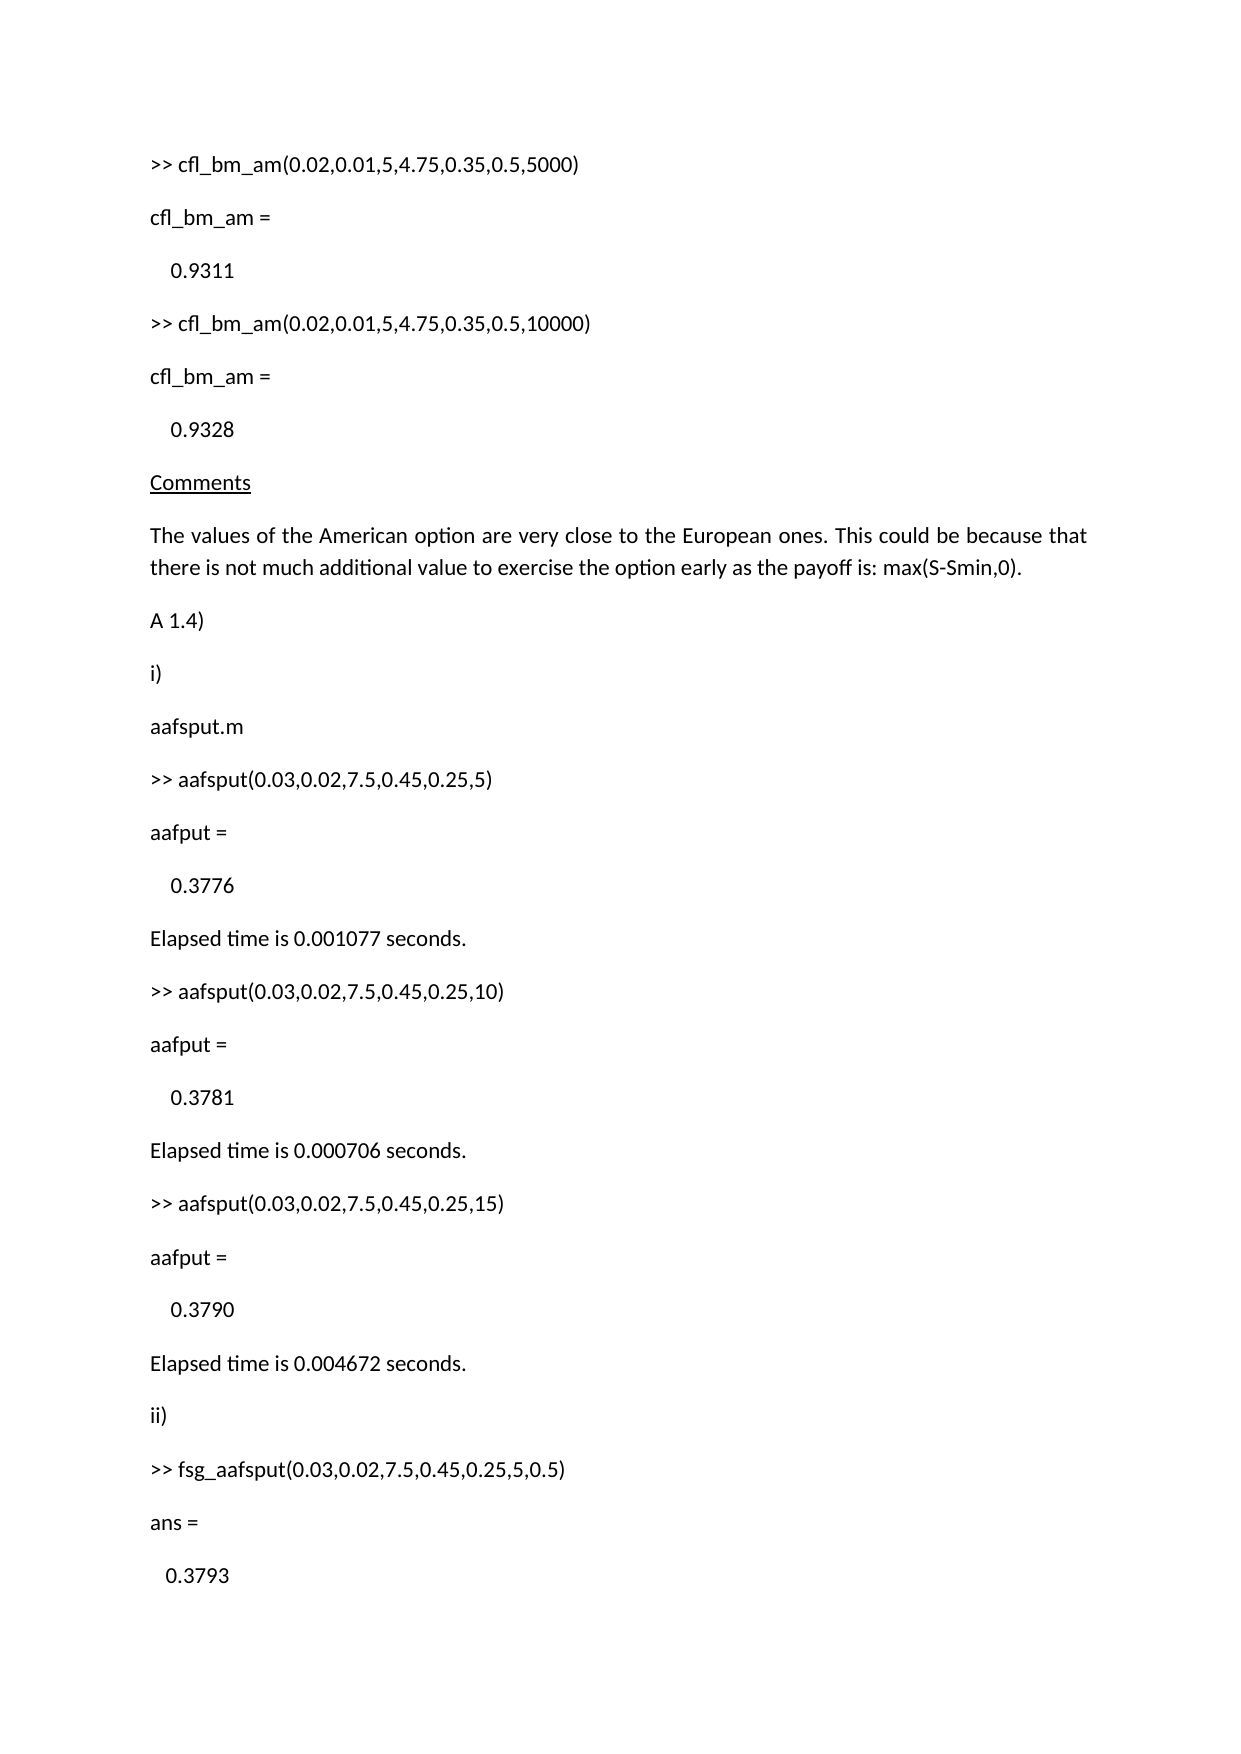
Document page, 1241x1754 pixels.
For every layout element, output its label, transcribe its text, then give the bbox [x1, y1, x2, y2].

text 0.9328 [150, 415, 1090, 443]
text >> aafsput(0.03,0.02,7.5,0.45,0.25,15) [150, 1189, 1090, 1218]
text The values of the American option are very close to the European ones. This could be because that there is not much additional value to exercise the option early as the payoff is: max(S-Smin,0). [150, 521, 1090, 581]
text 0.3790 [150, 1296, 1090, 1324]
text >> fsg_aafsput(0.03,0.02,7.5,0.45,0.25,5,0.5) [150, 1455, 1090, 1483]
text cfl_bm_am = [150, 362, 1090, 390]
text 0.9311 [150, 256, 1090, 284]
text 0.3781 [150, 1083, 1090, 1112]
text 0.3793 [150, 1561, 1090, 1589]
text >> cfl_bm_am(0.02,0.01,5,4.75,0.35,0.5,10000) [150, 309, 1090, 337]
text Elapsed time is 0.001077 seconds. [150, 924, 1090, 952]
text cfl_bm_am = [150, 203, 1090, 231]
text >> cfl_bm_am(0.02,0.01,5,4.75,0.35,0.5,5000) [150, 150, 1090, 178]
text ii) [150, 1402, 1090, 1430]
text aafput = [150, 1031, 1090, 1058]
text ans = [150, 1508, 1090, 1536]
text >> aafsput(0.03,0.02,7.5,0.45,0.25,10) [150, 977, 1090, 1006]
text Comments [150, 468, 1090, 496]
text Elapsed time is 0.000706 seconds. [150, 1137, 1090, 1164]
text Elapsed time is 0.004672 seconds. [150, 1349, 1090, 1377]
text aafsput.m [150, 712, 1090, 740]
text A 1.4) [150, 606, 1090, 634]
text i) [150, 659, 1090, 687]
text >> aafsput(0.03,0.02,7.5,0.45,0.25,5) [150, 765, 1090, 793]
text aafput = [150, 818, 1090, 846]
text aafput = [150, 1243, 1090, 1271]
text 0.3776 [150, 871, 1090, 899]
